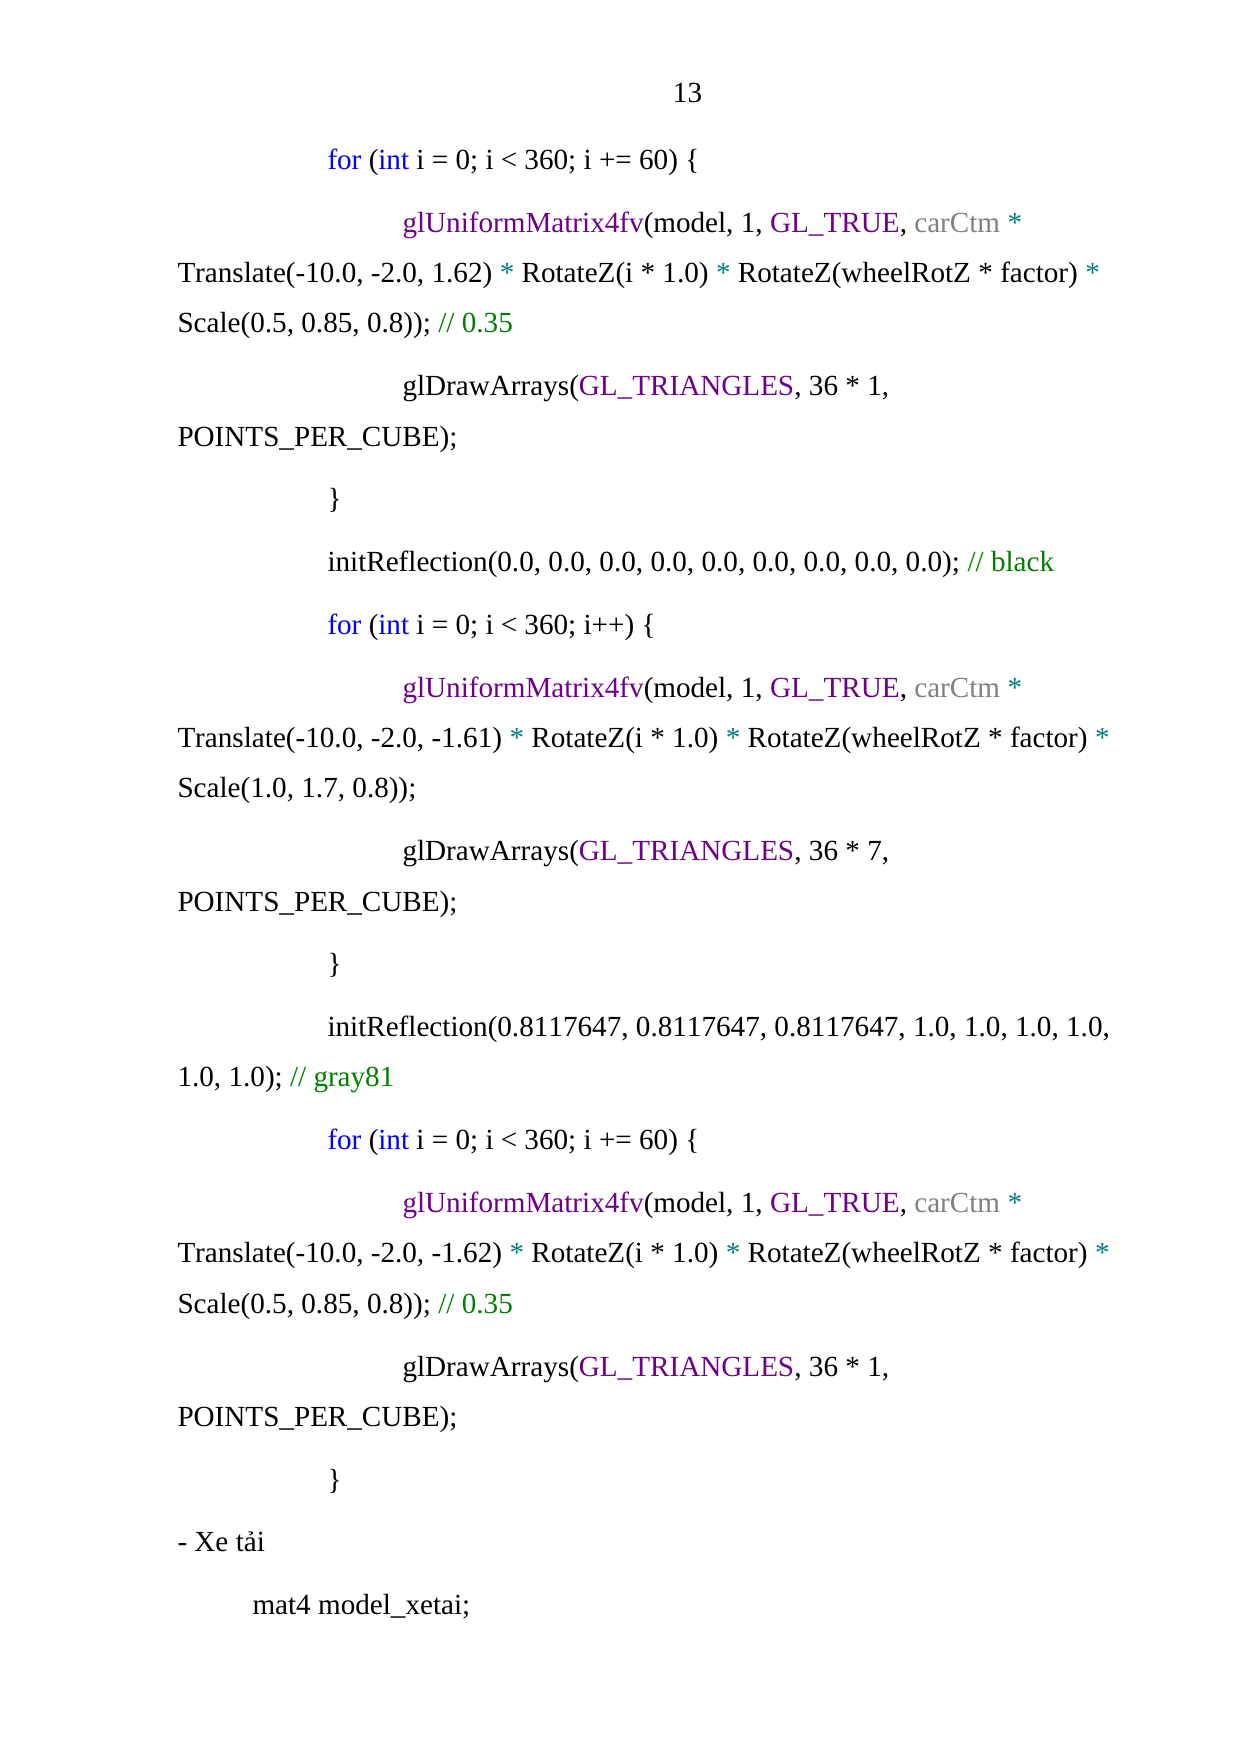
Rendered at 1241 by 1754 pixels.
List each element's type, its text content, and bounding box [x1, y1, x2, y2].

text } [177, 481, 1122, 515]
text mat4 model_xetai; [177, 1587, 1122, 1621]
text for (int i = 0; i < 360; i += 60) { [177, 1122, 1122, 1156]
text } [177, 1462, 1122, 1495]
text glUniformMatrix4fv(model, 1, GL_TRUE, carCtm * Translate(-10.0, -2.0, 1.62) * RotateZ(i * 1.0) * RotateZ(wheelRotZ * factor) * Scale(0.5, 0.85, 0.8)); // 0.35 [177, 205, 1122, 339]
text glUniformMatrix4fv(model, 1, GL_TRUE, carCtm * Translate(-10.0, -2.0, -1.61) * RotateZ(i * 1.0) * RotateZ(wheelRotZ * factor) * Scale(1.0, 1.7, 0.8)); [177, 670, 1122, 804]
text glUniformMatrix4fv(model, 1, GL_TRUE, carCtm * Translate(-10.0, -2.0, -1.62) * RotateZ(i * 1.0) * RotateZ(wheelRotZ * factor) * Scale(0.5, 0.85, 0.8)); // 0.35 [177, 1185, 1122, 1319]
text for (int i = 0; i < 360; i++) { [177, 607, 1122, 641]
text glDrawArrays(GL_TRIANGLES, 36 * 1, POINTS_PER_CUBE); [177, 368, 1122, 452]
subtitle - Xe tải [177, 1524, 1122, 1558]
text } [177, 946, 1122, 980]
text for (int i = 0; i < 360; i += 60) { [177, 142, 1122, 176]
text glDrawArrays(GL_TRIANGLES, 36 * 7, POINTS_PER_CUBE); [177, 833, 1122, 917]
text initReflection(0.8117647, 0.8117647, 0.8117647, 1.0, 1.0, 1.0, 1.0, 1.0, 1.0); // gray81 [177, 1009, 1122, 1093]
text initReflection(0.0, 0.0, 0.0, 0.0, 0.0, 0.0, 0.0, 0.0, 0.0); // black [177, 544, 1122, 578]
text glDrawArrays(GL_TRIANGLES, 36 * 1, POINTS_PER_CUBE); [177, 1349, 1122, 1432]
